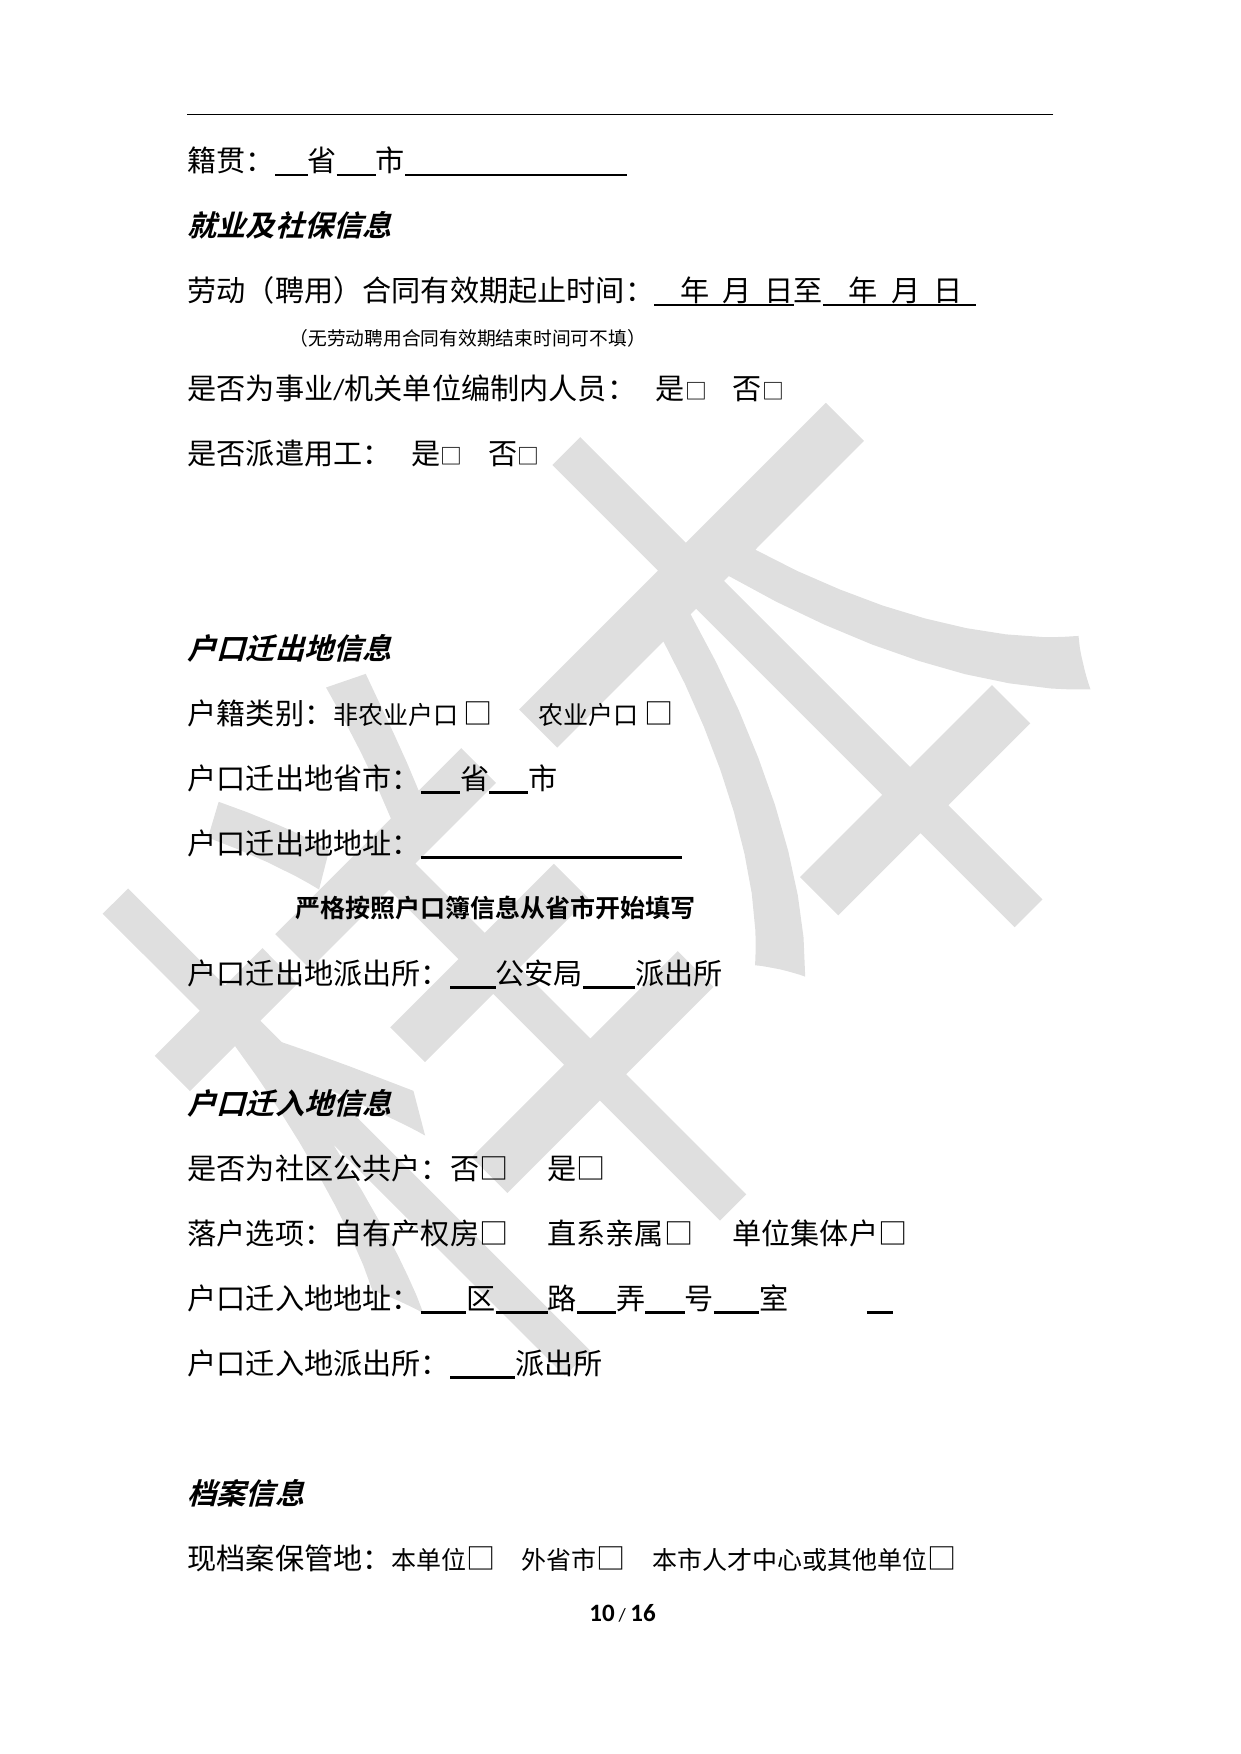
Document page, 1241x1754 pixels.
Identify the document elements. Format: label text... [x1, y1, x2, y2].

text 户口迁入地信息 [187, 1069, 1053, 1134]
text 是否为事业/机关单位编制内人员： 是□ 否□ [187, 354, 1053, 419]
text 户口迁出地省市： 省 市 [187, 744, 1053, 809]
text 劳动（聘用）合同有效期起止时间： 年 月 日至 年 月 日 （无劳动聘用合同有效期结束时间可不填） [187, 256, 1053, 354]
text 户口迁入地派出所： 派出所 [187, 1329, 1053, 1394]
text 户口迁出地信息 [187, 614, 1053, 679]
text 现档案保管地：本单位□ 外省市□ 本市人才中心或其他单位□ [187, 1524, 1053, 1589]
text 户口迁入地地址： 区 路 弄 号 室 [187, 1264, 1053, 1329]
text 是否派遣用工： 是□ 否□ [187, 419, 1053, 484]
text 户口迁出地地址： [187, 809, 1053, 874]
text 档案信息 [187, 1459, 1053, 1524]
text 户籍类别：非农业户口 □ 农业户口 □ [187, 679, 1053, 744]
text 就业及社保信息 [187, 191, 1053, 256]
text 籍贯： 省 市 [187, 126, 1053, 191]
text 是否为社区公共户：否□ 是□ [187, 1134, 1053, 1199]
text 户口迁出地派出所： 公安局 派出所 [187, 939, 1053, 1004]
text 严格按照户口簿信息从省市开始填写 [187, 874, 1053, 939]
text 落户选项：自有产权房□ 直系亲属□ 单位集体户□ [187, 1199, 1053, 1264]
